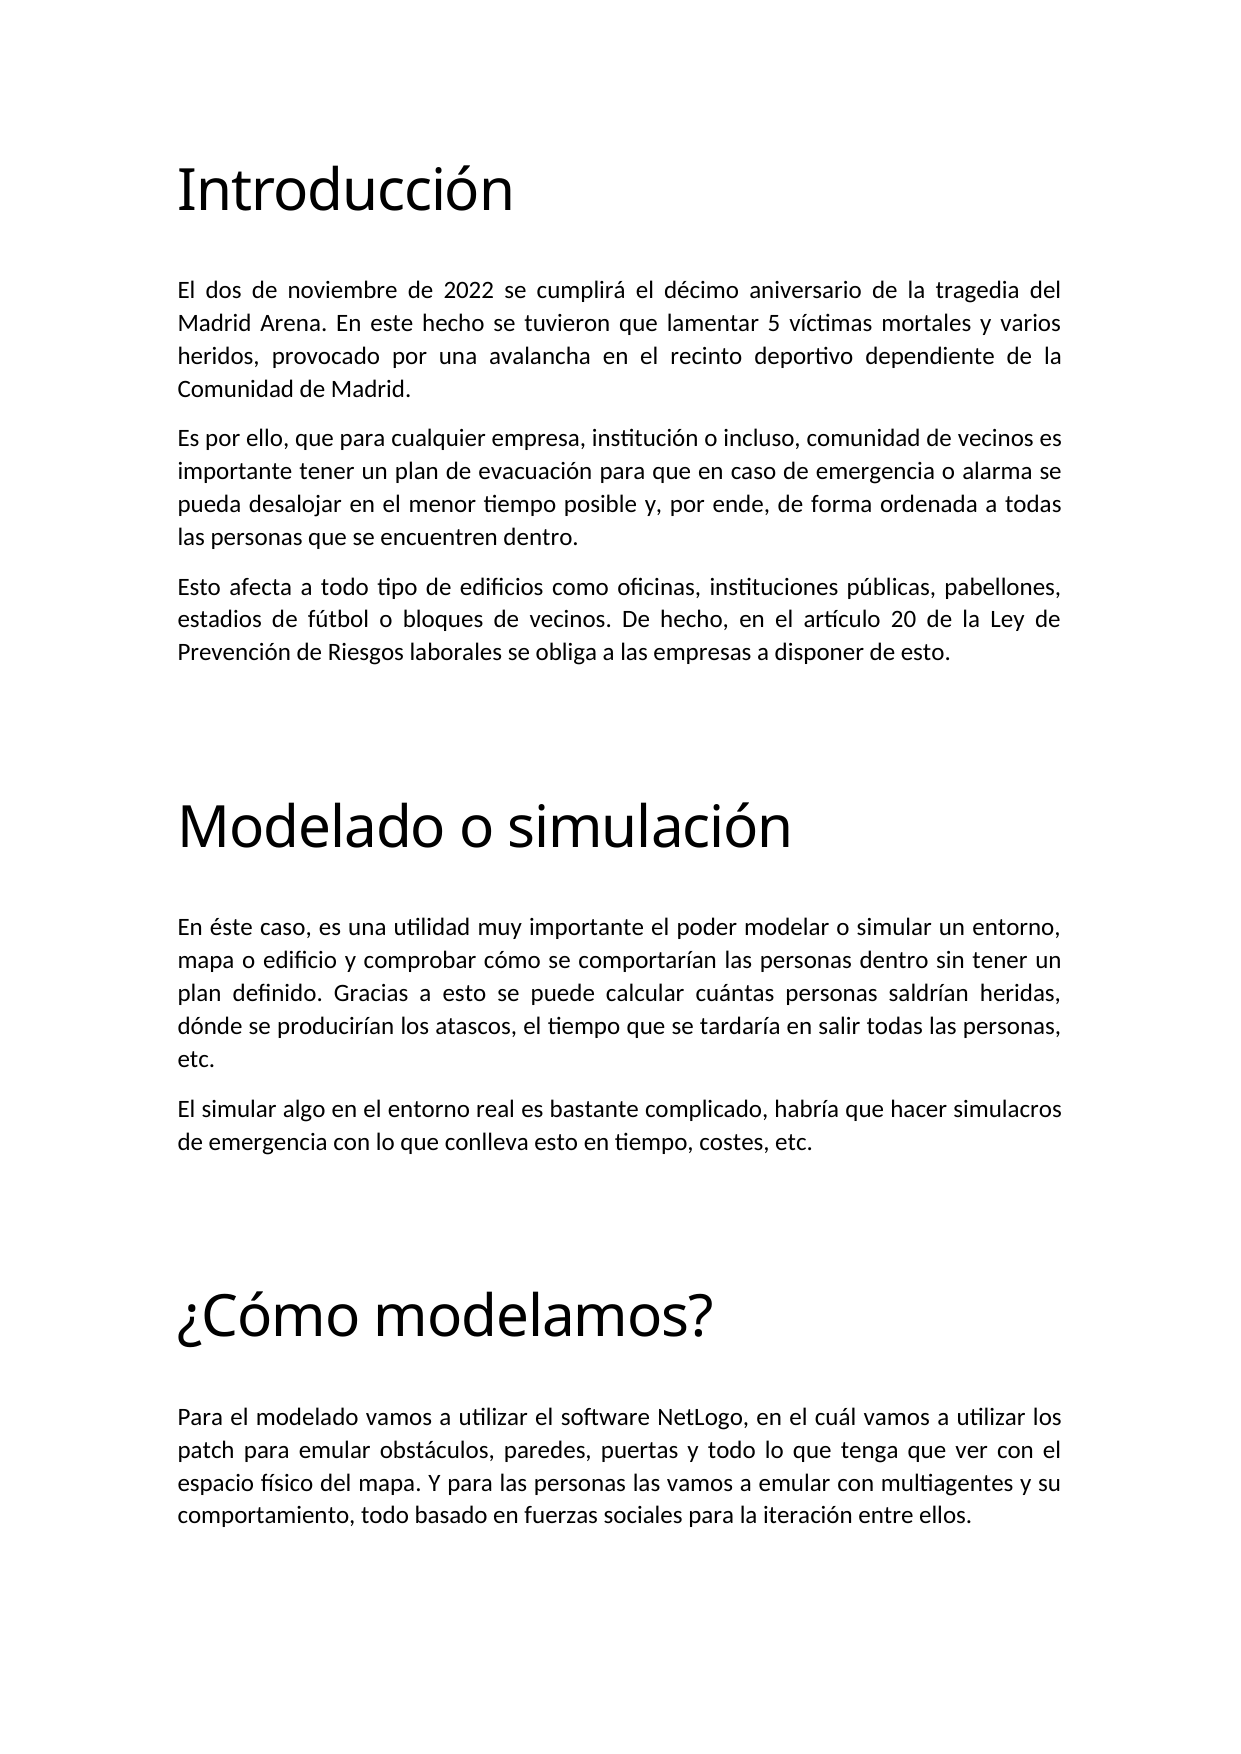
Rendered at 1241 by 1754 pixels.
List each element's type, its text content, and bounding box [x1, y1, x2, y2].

text Es por ello, que para cualquier empresa, institución o incluso, comunidad de vecinos es importante tener un plan de evacuación para que en caso de emergencia o alarma se pueda desalojar en el menor tiempo posible y, por ende, de forma ordenada a todas las personas que se encuentren dentro. [177, 422, 1063, 552]
text El dos de noviembre de 2022 se cumplirá el décimo aniversario de la tragedia del Madrid Arena. En este hecho se tuvieron que lamentar 5 víctimas mortales y varios heridos, provocado por una avalancha en el recinto deportivo dependiente de la Comunidad de Madrid. [177, 274, 1063, 403]
text Esto afecta a todo tipo de edificios como oficinas, instituciones públicas, pabellones, estadios de fútbol o bloques de vecinos. De hecho, en el artículo 20 de la Ley de Prevención de Riesgos laborales se obliga a las empresas a disponer de esto. [177, 571, 1063, 667]
title ¿Cómo modelamos? [177, 1274, 1063, 1354]
text En éste caso, es una utilidad muy importante el poder modelar o simular un entorno, mapa o edificio y comprobar cómo se comportarían las personas dentro sin tener un plan definido. Gracias a esto se puede calcular cuántas personas saldrían heridas, dónde se producirían los atascos, el tiempo que se tardaría en salir todas las personas, etc. [177, 912, 1063, 1074]
text Para el modelado vamos a utilizar el software NetLogo, en el cuál vamos a utilizar los patch para emular obstáculos, paredes, puertas y todo lo que tenga que ver con el espacio físico del mapa. Y para las personas las vamos a emular con multiagentes y su comportamiento, todo basado en fuerzas sociales para la iteración entre ellos. [177, 1401, 1063, 1530]
title Introducción [177, 148, 1063, 227]
title Modelado o simulación [177, 785, 1063, 865]
text El simular algo en el entorno real es bastante complicado, habría que hacer simulacros de emergencia con lo que conlleva esto en tiempo, costes, etc. [177, 1093, 1063, 1156]
